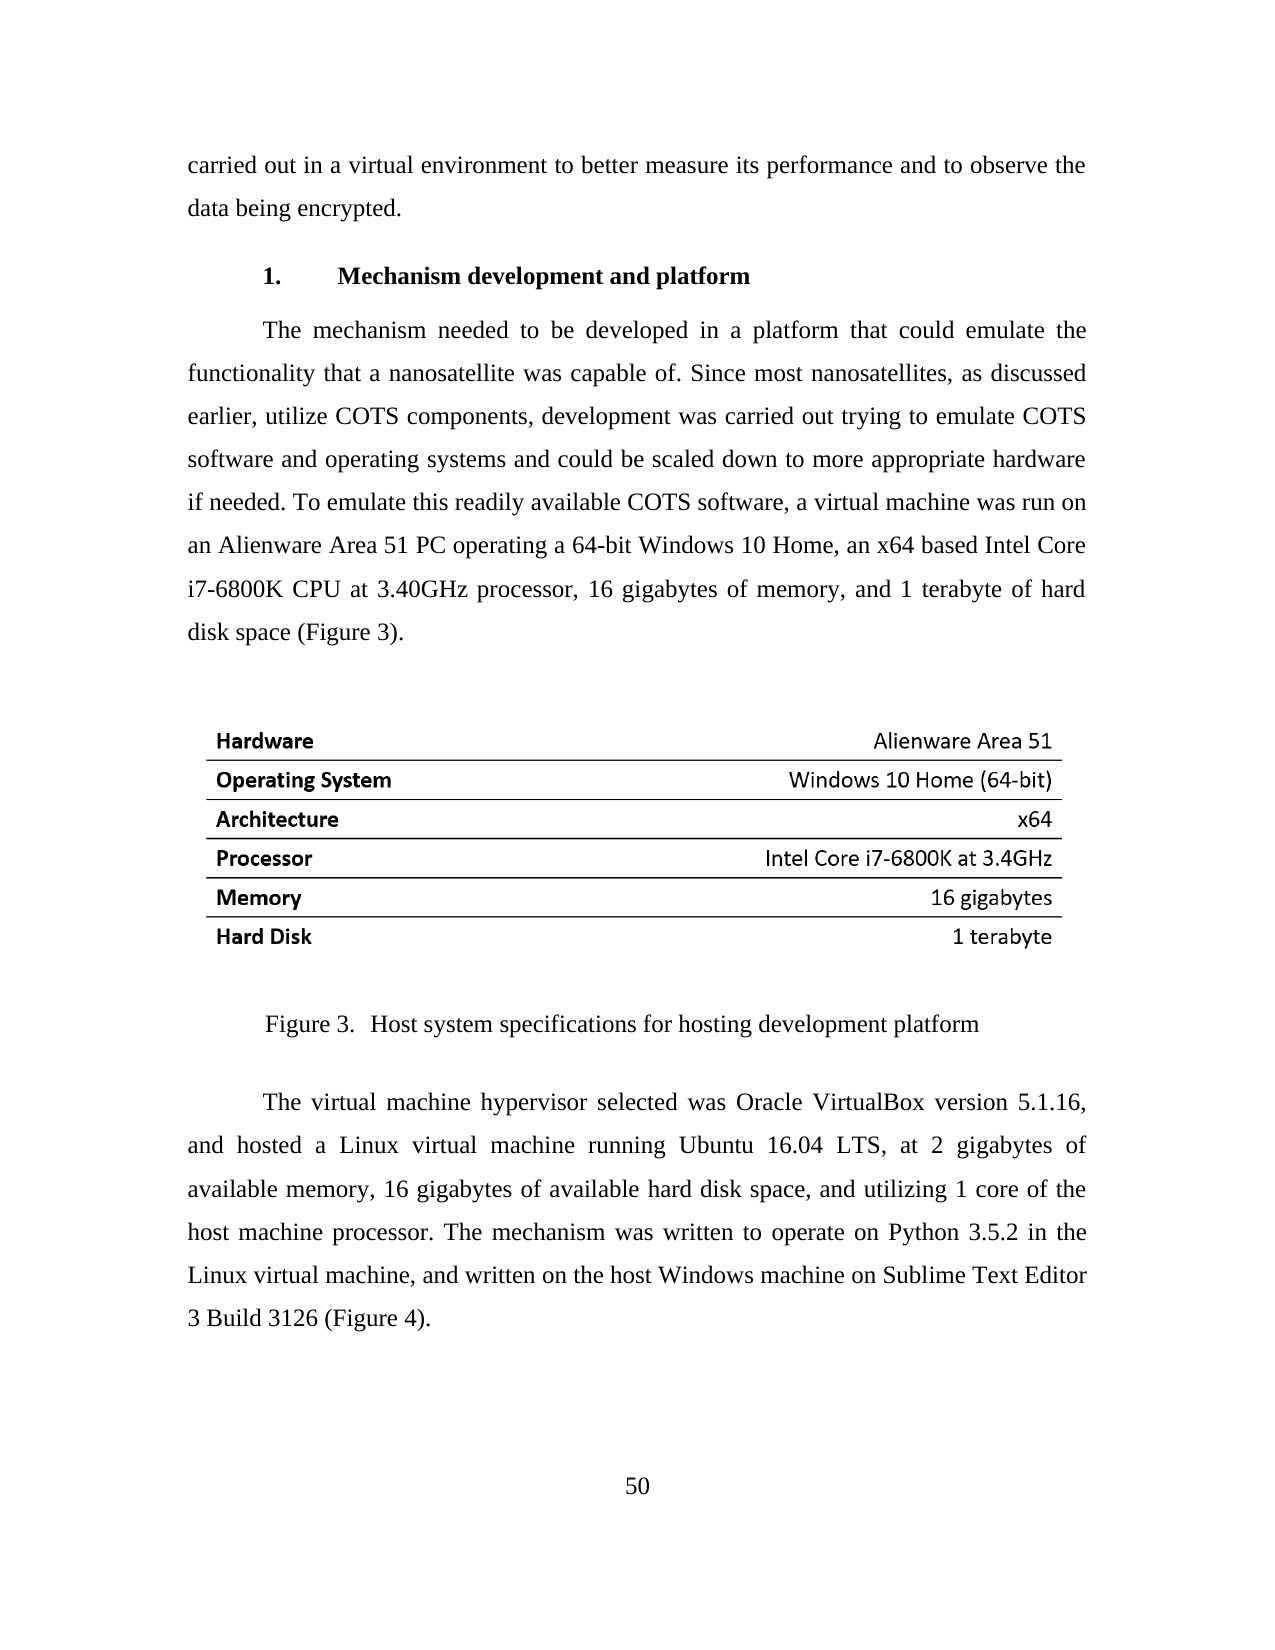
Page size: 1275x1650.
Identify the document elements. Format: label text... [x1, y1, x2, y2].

subtitle Mechanism development and platform [262, 261, 1087, 290]
picture [187, 722, 1088, 984]
text The mechanism needed to be developed in a platform that could emulate the functionality that a nanosatellite was capable of. Since most nanosatellites, as discussed earlier, utilize COTS components, development was carried out trying to emulate COTS software and operating systems and could be scaled down to more appropriate hardware if needed. To emulate this readily available COTS software, a virtual machine was run on an Alienware Area 51 PC operating a 64-bit Windows 10 Home, an x64 based Intel Core i7-6800K CPU at 3.40GHz processor, 16 gigabytes of memory, and 1 terabyte of hard disk space (Figure 3). [187, 315, 1087, 646]
title Host system specifications for hosting development platform [262, 1009, 1031, 1037]
text The virtual machine hypervisor selected was Oracle VirtualBox version 5.1.16, and hosted a Linux virtual machine running Ubuntu 16.04 LTS, at 2 gigabytes of available memory, 16 gigabytes of available hard disk space, and utilizing 1 core of the host machine processor. The mechanism was written to operate on Python 3.5.2 in the Linux virtual machine, and written on the host Windows machine on Sublime Text Editor 3 Build 3126 (Figure 4). [187, 1087, 1087, 1332]
